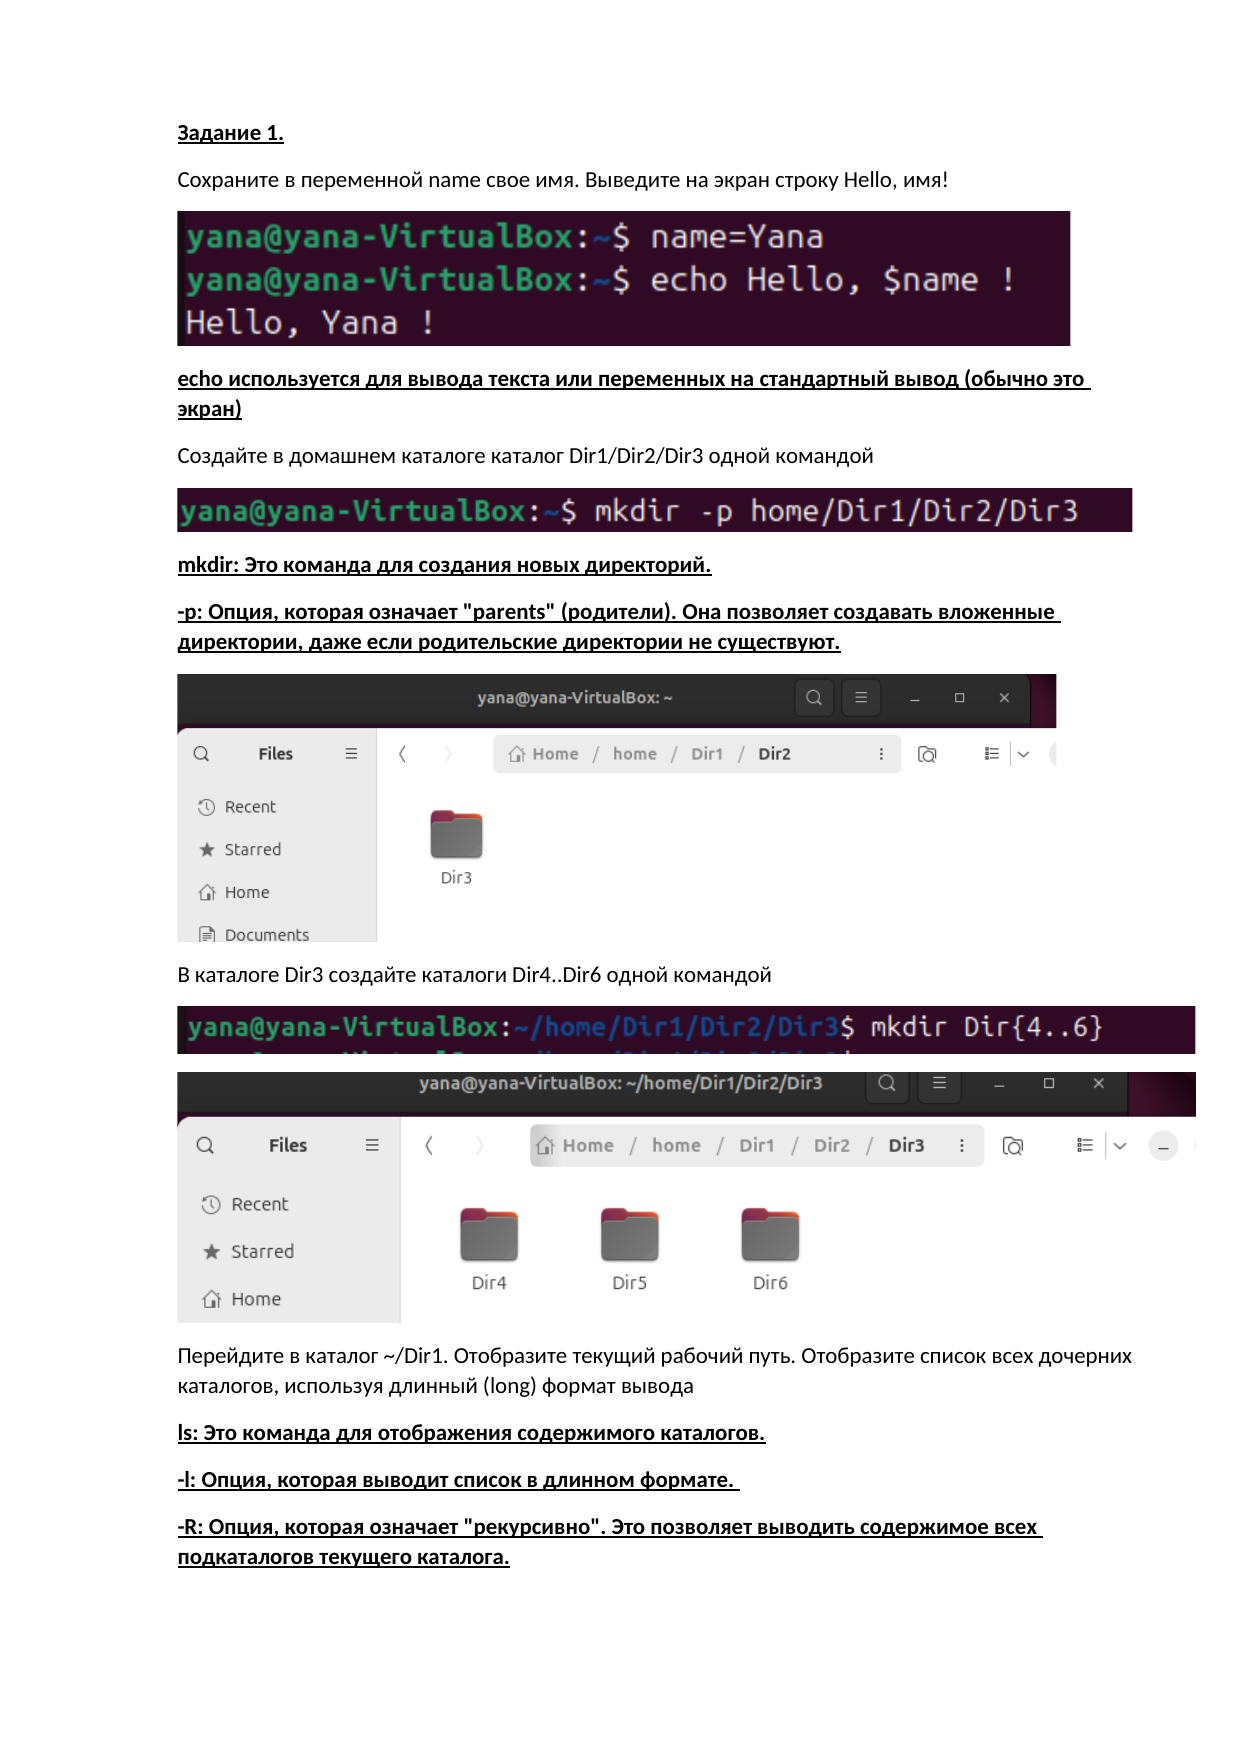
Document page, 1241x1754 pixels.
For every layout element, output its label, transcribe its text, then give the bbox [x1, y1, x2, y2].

text -p: Опция, которая означает "parents" (родители). Она позволяет создавать вложенные директории, даже если родительские директории не существуют. [177, 597, 1152, 655]
picture [177, 674, 1057, 942]
text Создайте в домашнем каталоге каталог Dir1/Dir2/Dir3 одной командой [177, 441, 1152, 469]
picture [177, 211, 1071, 346]
text -l: Опция, которая выводит список в длинном формате. [177, 1465, 1152, 1493]
text echo используется для вывода текста или переменных на стандартный вывод (обычно это экран) [177, 364, 1152, 422]
text mkdir: Это команда для создания новых директорий. [177, 550, 1152, 578]
picture [177, 488, 1133, 532]
text В каталоге Dir3 создайте каталоги Dir4..Dir6 одной командой [177, 960, 1152, 988]
text Сохраните в переменной name свое имя. Выведите на экран строку Hello, имя! [177, 165, 1152, 193]
text Задание 1. [177, 118, 1152, 146]
text ls: Это команда для отображения содержимого каталогов. [177, 1418, 1152, 1446]
text -R: Опция, которая означает "рекурсивно". Это позволяет выводить содержимое всех подкаталогов текущего каталога. [177, 1512, 1152, 1570]
picture [177, 1006, 1196, 1054]
picture [177, 1072, 1196, 1323]
text Перейдите в каталог ~/Dir1. Отобразите текущий рабочий путь. Отобразите список всех дочерних каталогов, используя длинный (long) формат вывода [177, 1341, 1152, 1399]
